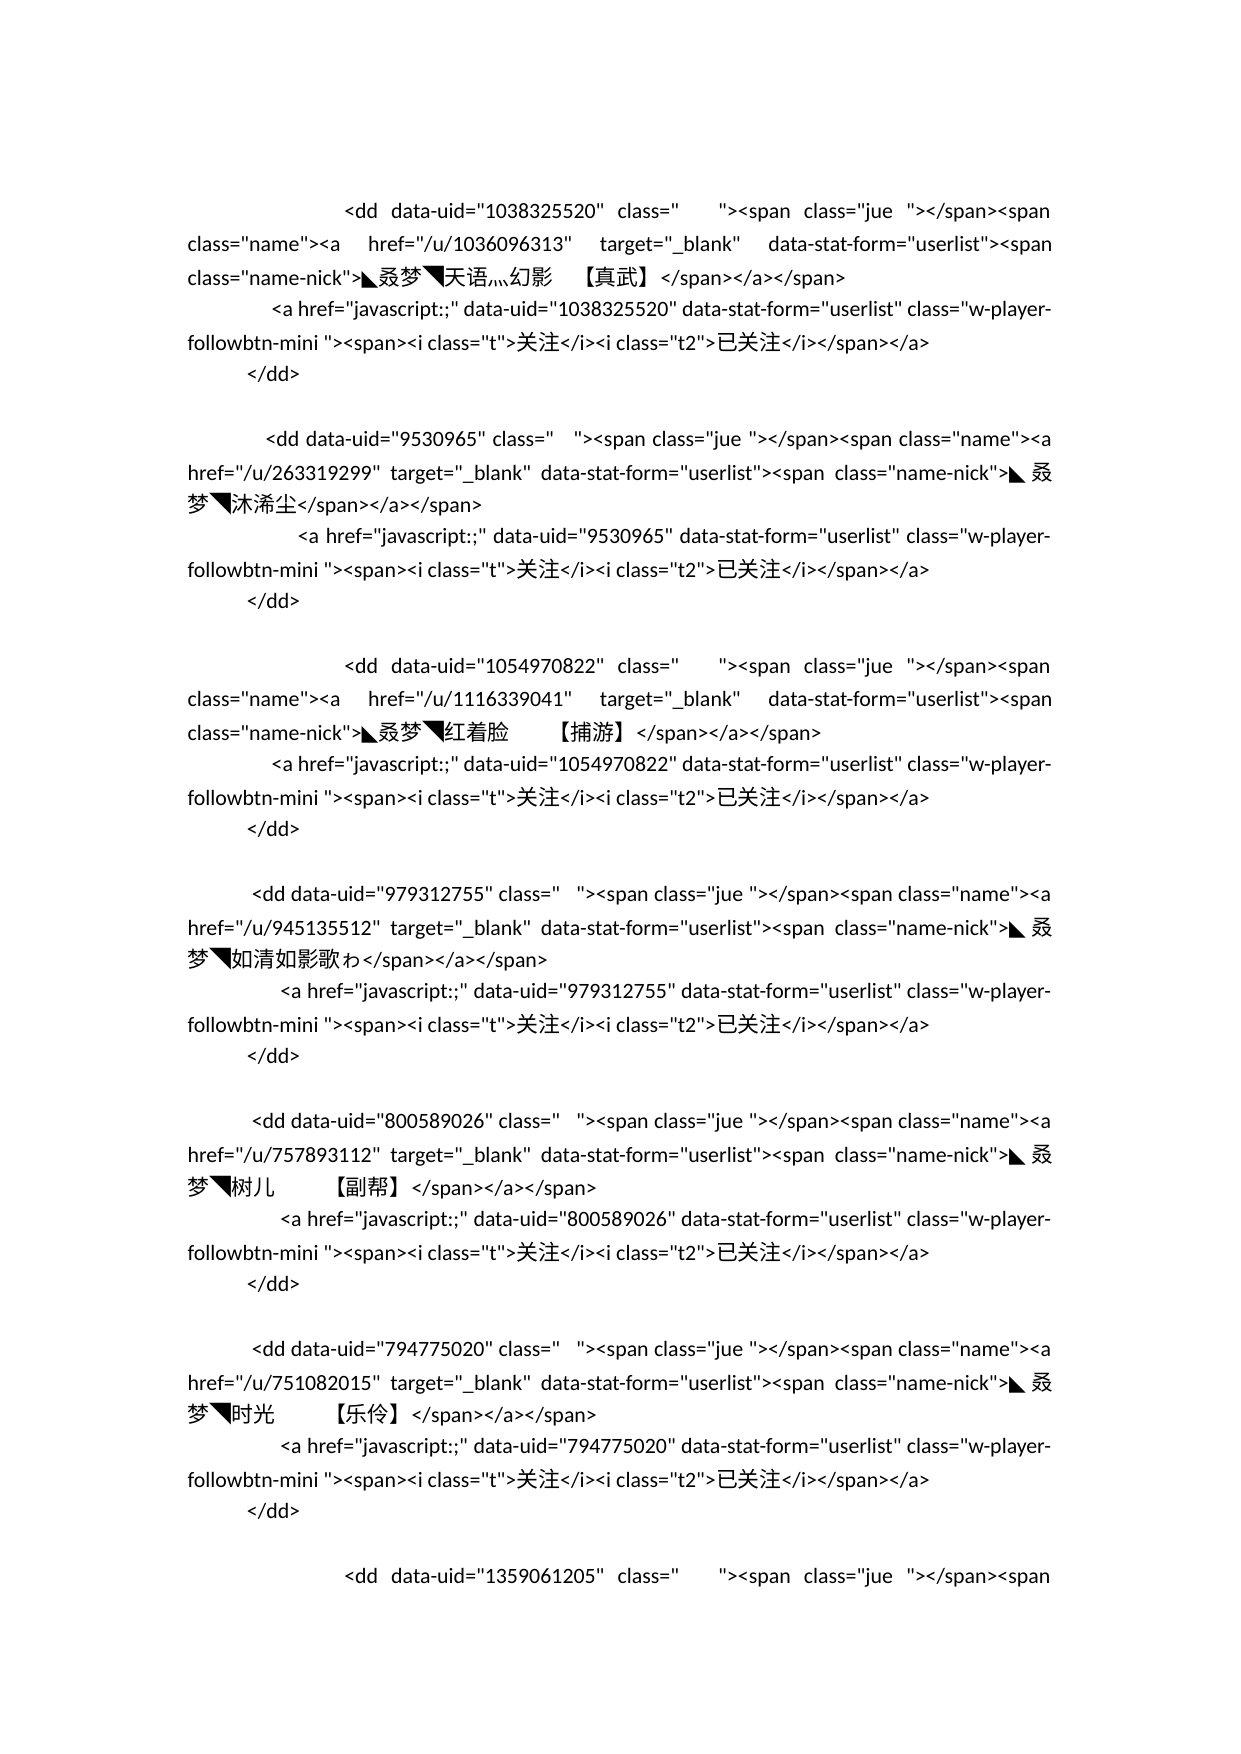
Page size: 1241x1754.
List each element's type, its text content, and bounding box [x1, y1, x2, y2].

text <a href="javascript:;" data-uid="9530965" data-stat-form="userlist" class="w-player-followbtn-mini "><span><i class="t">关注</i><i class="t2">已关注</i></span></a> [187, 519, 1053, 584]
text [187, 1559, 1053, 1592]
text </dd> [187, 812, 1053, 844]
text </dd> [187, 584, 1053, 617]
text <dd data-uid="1054970822" class=" "><span class="jue "></span><span class="name"><a href="/u/1116339041" target="_blank" data-stat-form="userlist"><span class="name-nick">◣叒梦◥红着脸 【捕游】</span></a></span> [187, 649, 1053, 747]
text </dd> [187, 357, 1053, 389]
text </dd> [187, 1039, 1053, 1072]
text <dd data-uid="800589026" class=" "><span class="jue "></span><span class="name"><a href="/u/757893112" target="_blank" data-stat-form="userlist"><span class="name-nick">◣叒梦◥树儿 【副帮】</span></a></span> [187, 1104, 1053, 1202]
text <a href="javascript:;" data-uid="800589026" data-stat-form="userlist" class="w-player-followbtn-mini "><span><i class="t">关注</i><i class="t2">已关注</i></span></a> [187, 1202, 1053, 1267]
text </dd> [187, 1267, 1053, 1299]
text <dd data-uid="9530965" class=" "><span class="jue "></span><span class="name"><a href="/u/263319299" target="_blank" data-stat-form="userlist"><span class="name-nick">◣叒梦◥沐浠尘</span></a></span> [187, 422, 1053, 519]
text <dd data-uid="979312755" class=" "><span class="jue "></span><span class="name"><a href="/u/945135512" target="_blank" data-stat-form="userlist"><span class="name-nick">◣叒梦◥如清如影歌ゎ</span></a></span> [187, 877, 1053, 974]
text <a href="javascript:;" data-uid="794775020" data-stat-form="userlist" class="w-player-followbtn-mini "><span><i class="t">关注</i><i class="t2">已关注</i></span></a> [187, 1429, 1053, 1494]
text <dd data-uid="1038325520" class=" "><span class="jue "></span><span class="name"><a href="/u/1036096313" target="_blank" data-stat-form="userlist"><span class="name-nick">◣叒梦◥天语灬幻影 【真武】</span></a></span> [187, 194, 1053, 292]
text <a href="javascript:;" data-uid="1038325520" data-stat-form="userlist" class="w-player-followbtn-mini "><span><i class="t">关注</i><i class="t2">已关注</i></span></a> [187, 292, 1053, 357]
text <a href="javascript:;" data-uid="979312755" data-stat-form="userlist" class="w-player-followbtn-mini "><span><i class="t">关注</i><i class="t2">已关注</i></span></a> [187, 974, 1053, 1039]
text <a href="javascript:;" data-uid="1054970822" data-stat-form="userlist" class="w-player-followbtn-mini "><span><i class="t">关注</i><i class="t2">已关注</i></span></a> [187, 747, 1053, 812]
text <dd data-uid="794775020" class=" "><span class="jue "></span><span class="name"><a href="/u/751082015" target="_blank" data-stat-form="userlist"><span class="name-nick">◣叒梦◥时光 【乐伶】</span></a></span> [187, 1332, 1053, 1429]
text </dd> [187, 1494, 1053, 1527]
